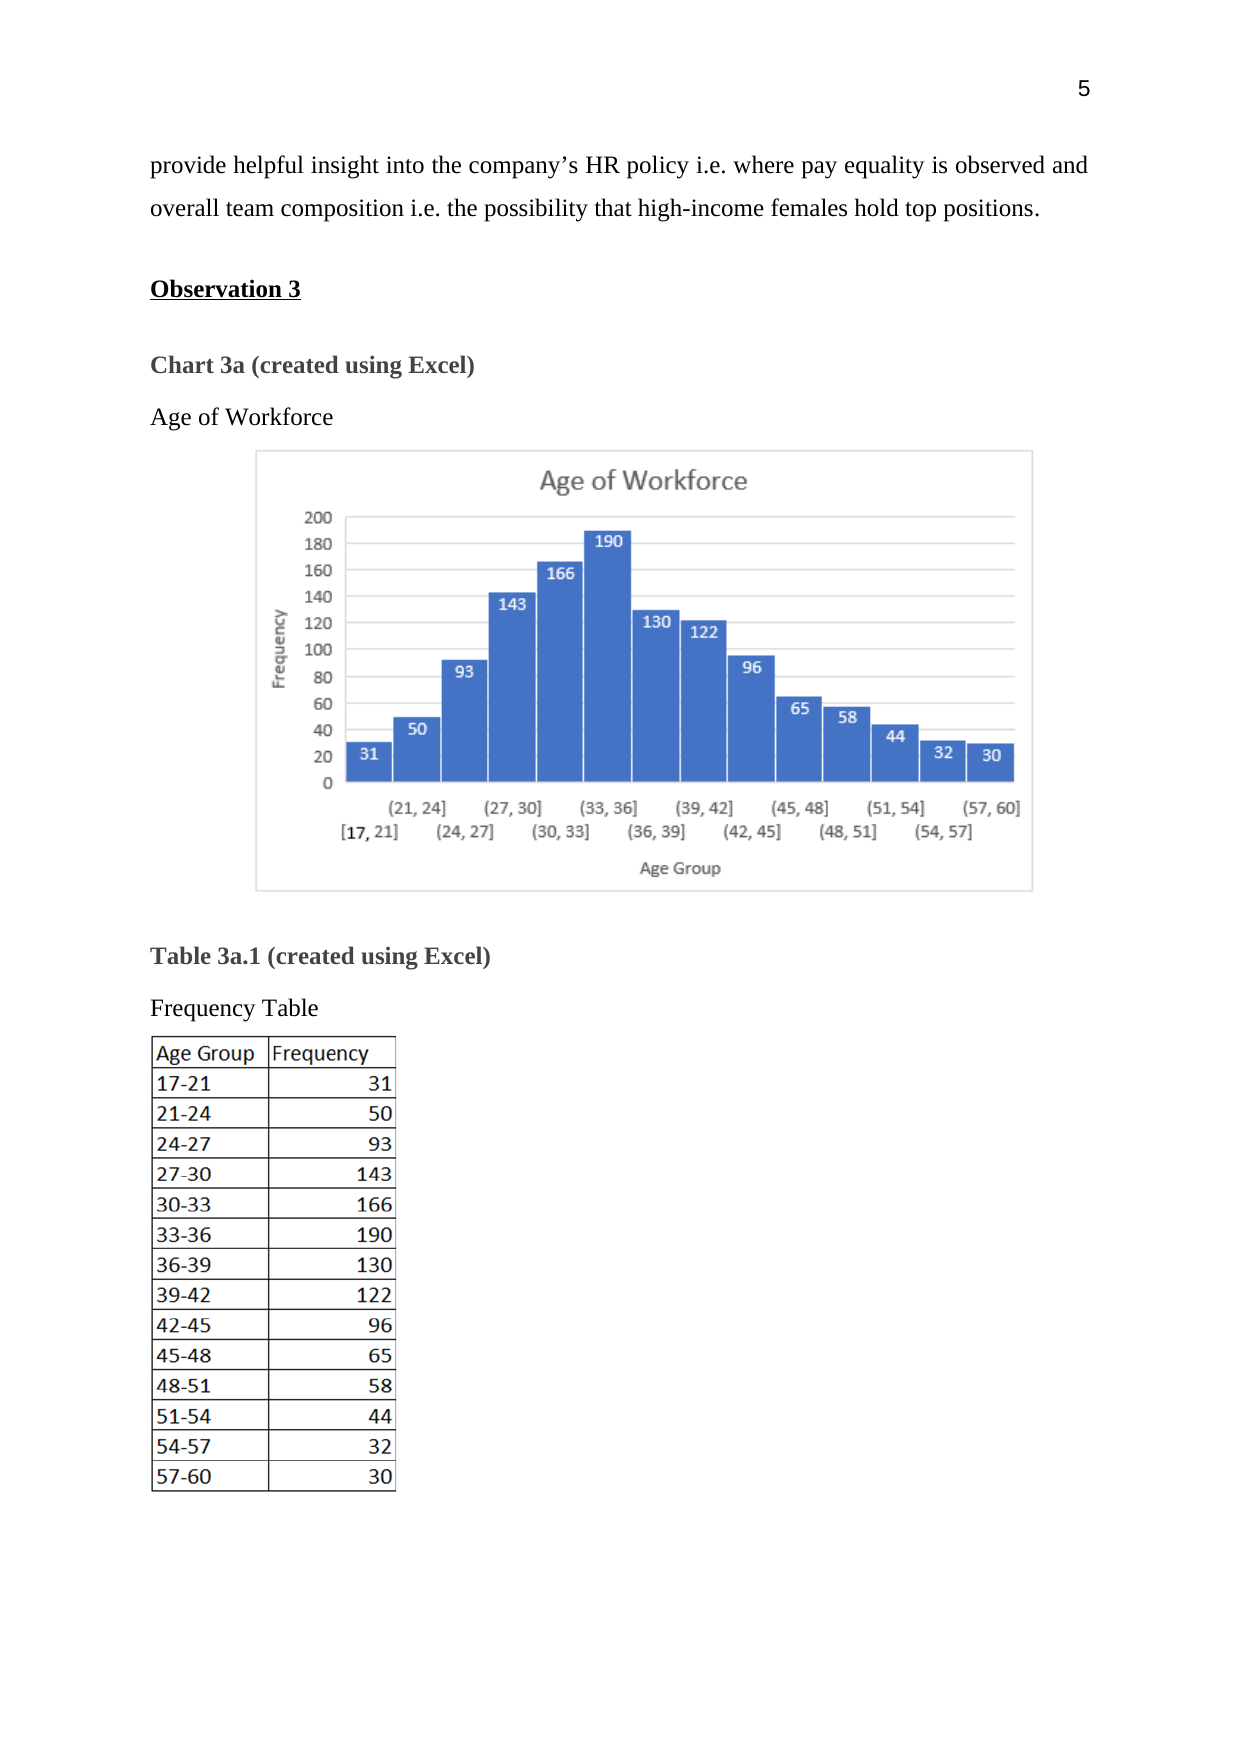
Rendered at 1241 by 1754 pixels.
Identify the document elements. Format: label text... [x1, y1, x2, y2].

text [150, 150, 1090, 222]
subtitle Table 3a.1 (created using Excel) [150, 941, 1090, 970]
subtitle Observation 3 [150, 274, 1090, 302]
picture [150, 443, 1048, 895]
subtitle Chart 3a (created using Excel) [150, 350, 1090, 379]
picture [150, 1034, 397, 1496]
text Frequency Table [150, 993, 1090, 1495]
